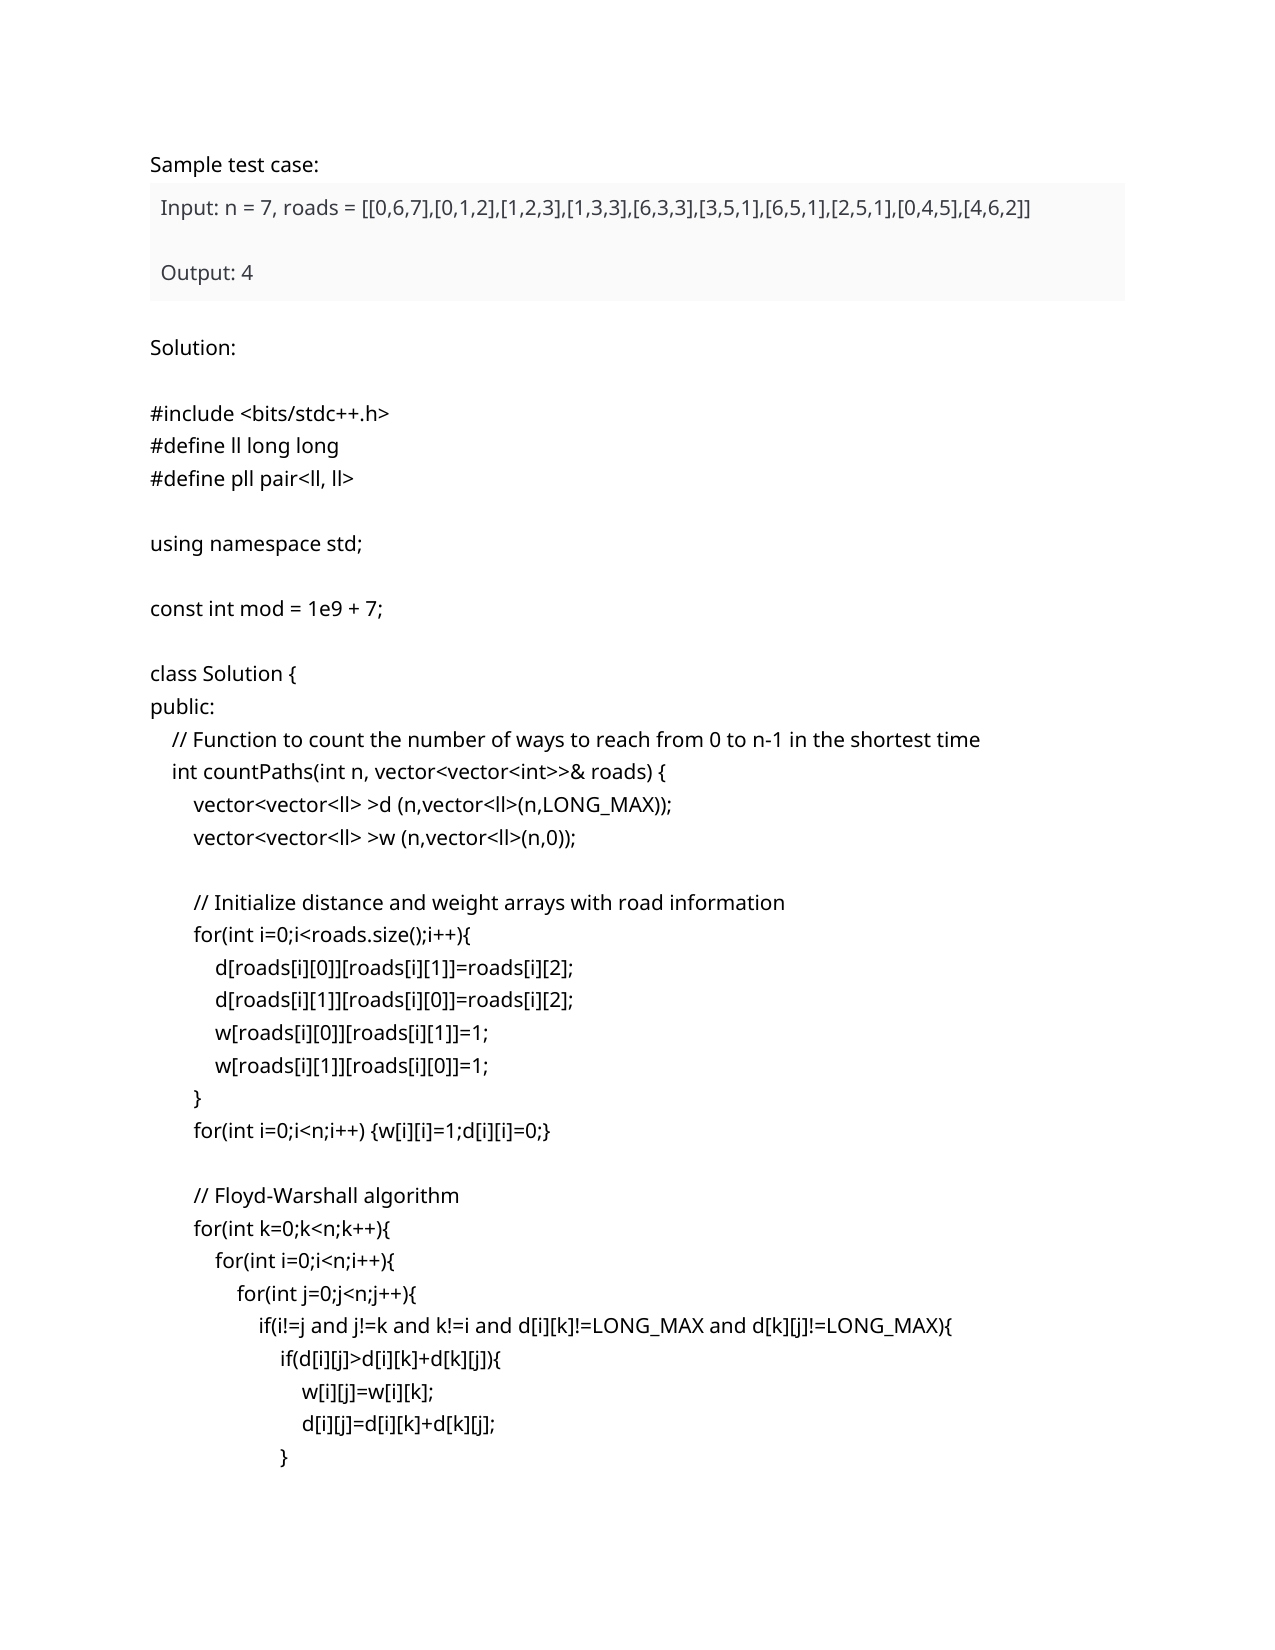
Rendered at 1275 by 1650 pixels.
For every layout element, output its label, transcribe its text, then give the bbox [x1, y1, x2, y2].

text if(d[i][j]>d[i][k]+d[k][j]){ [150, 1344, 1125, 1373]
text if(i!=j and j!=k and k!=i and d[i][k]!=LONG_MAX and d[k][j]!=LONG_MAX){ [150, 1312, 1125, 1340]
text #include <bits/stdc++.h> [150, 399, 1125, 427]
table_header Input: n = 7, roads = [[0,6,7],[0,1,2],[1,2,3],[1,3,3],[6,3,3],[3,5,1],[6,5,1],[2,5,1],[0,4,5],[4,6,2]] Output: 4 [150, 183, 1125, 301]
text for(int i=0;i<n;i++) {w[i][i]=1;d[i][i]=0;} [150, 1116, 1125, 1144]
text for(int j=0;j<n;j++){ [150, 1279, 1125, 1307]
text #define pll pair<ll, ll> [150, 464, 1125, 492]
text #define ll long long [150, 431, 1125, 460]
text class Solution { [150, 659, 1125, 688]
text } [150, 1083, 1125, 1112]
text vector<vector<ll> >w (n,vector<ll>(n,0)); [150, 823, 1125, 851]
text d[roads[i][1]][roads[i][0]]=roads[i][2]; [150, 986, 1125, 1014]
text w[i][j]=w[i][k]; [150, 1377, 1125, 1405]
text w[roads[i][1]][roads[i][0]]=1; [150, 1051, 1125, 1079]
text // Initialize distance and weight arrays with road information [150, 888, 1125, 916]
text Solution: [150, 333, 1125, 362]
text // Function to count the number of ways to reach from 0 to n-1 in the shortest time [150, 725, 1125, 753]
text d[i][j]=d[i][k]+d[k][j]; [150, 1409, 1125, 1438]
text const int mod = 1e9 + 7; [150, 594, 1125, 623]
text d[roads[i][0]][roads[i][1]]=roads[i][2]; [150, 953, 1125, 981]
text // Floyd-Warshall algorithm [150, 1181, 1125, 1210]
text w[roads[i][0]][roads[i][1]]=1; [150, 1018, 1125, 1047]
text for(int i=0;i<roads.size();i++){ [150, 920, 1125, 949]
text using namespace std; [150, 529, 1125, 558]
text vector<vector<ll> >d (n,vector<ll>(n,LONG_MAX)); [150, 790, 1125, 818]
text int countPaths(int n, vector<vector<int>>& roads) { [150, 757, 1125, 786]
text } [150, 1442, 1125, 1471]
text public: [150, 692, 1125, 721]
text for(int k=0;k<n;k++){ [150, 1214, 1125, 1242]
text Sample test case: [150, 150, 1125, 178]
text for(int i=0;i<n;i++){ [150, 1246, 1125, 1275]
